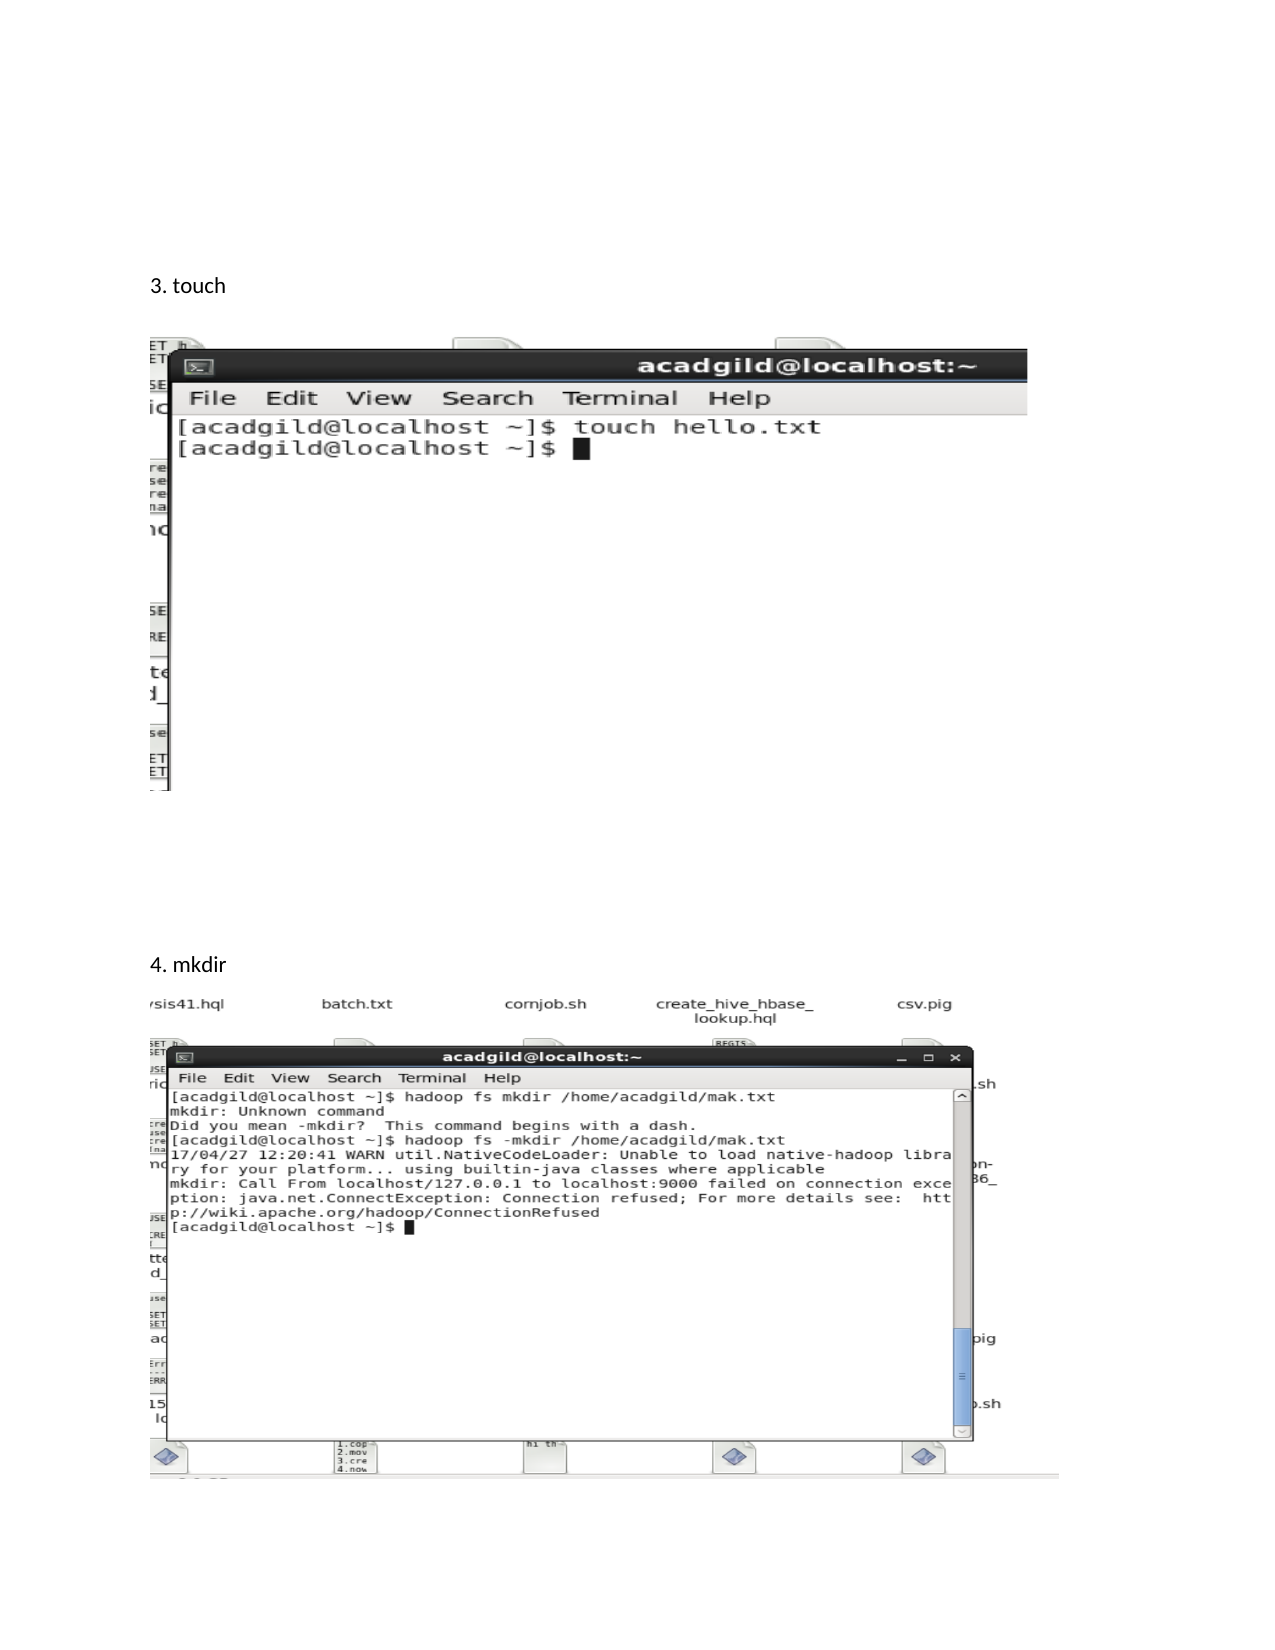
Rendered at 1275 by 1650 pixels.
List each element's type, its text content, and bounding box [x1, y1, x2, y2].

text 4. mkdir [150, 950, 1125, 978]
picture [150, 996, 1059, 1479]
text 3. touch [150, 271, 1125, 299]
picture [150, 318, 1028, 791]
